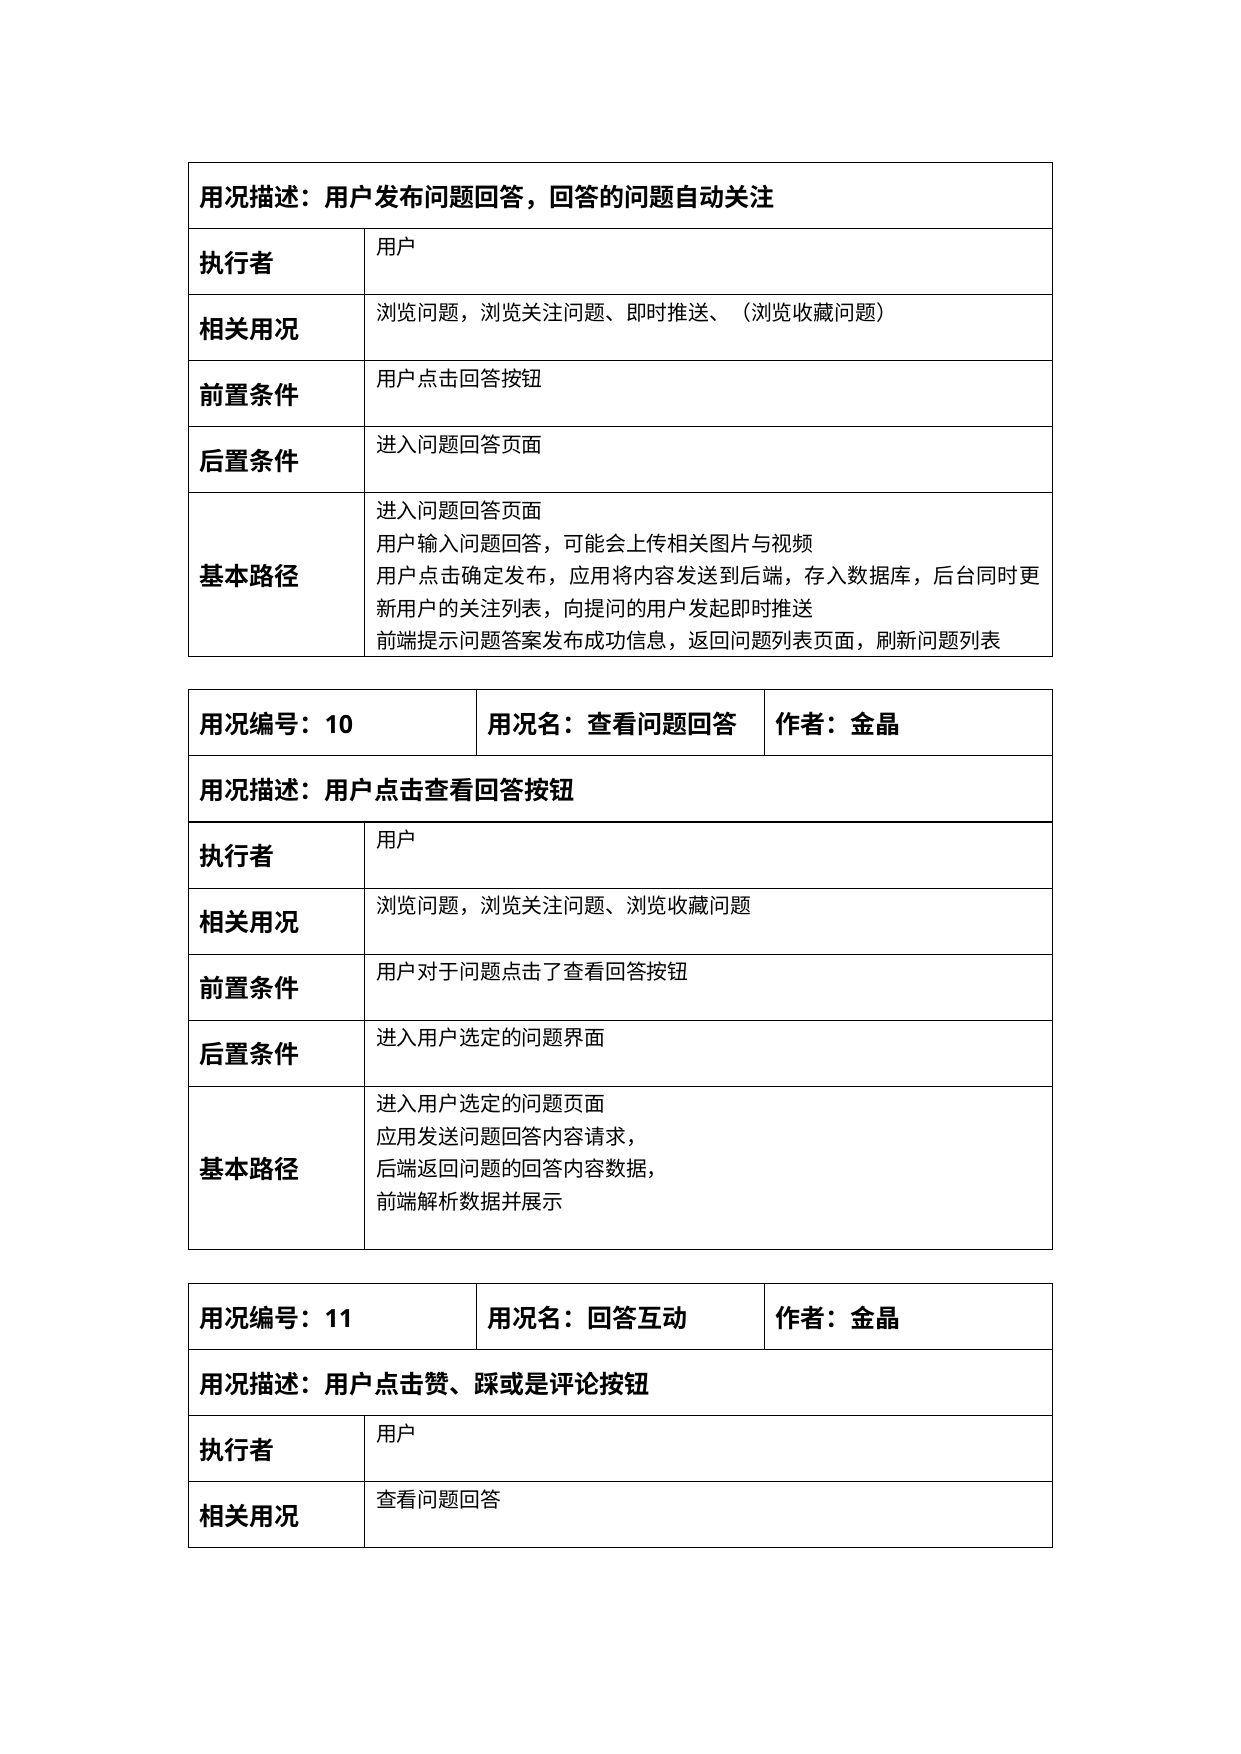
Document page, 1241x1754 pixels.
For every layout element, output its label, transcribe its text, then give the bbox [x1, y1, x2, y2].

table_cell 进入用户选定的问题界面 [365, 1021, 1052, 1086]
table_cell 进入问题回答页面 用户输入问题回答，可能会上传相关图片与视频 用户点击确定发布，应用将内容发送到后端，存入数据库，后台同时更新用户的关注列表，向提问的用户发起即时推送 前端提示问题答案发布成功信息，返回问题列表页面，刷新问题列表 [365, 493, 1052, 656]
table_cell 后置条件 [189, 1021, 364, 1086]
table_cell 执行者 [189, 229, 364, 294]
table_cell 相关用况 [189, 889, 364, 953]
table_header 用况名：回答互动 [477, 1284, 764, 1349]
table_cell 用户对于问题点击了查看回答按钮 [365, 955, 1052, 1019]
table_cell 用户点击回答按钮 [365, 361, 1052, 426]
table_cell 执行者 [189, 823, 364, 887]
table_cell 用况描述：用户点击赞、踩或是评论按钮 [189, 1350, 1052, 1415]
table_cell 用户 [365, 823, 1052, 887]
table_cell 前置条件 [189, 361, 364, 426]
table_header 用况编号：11 [189, 1284, 476, 1349]
table_cell 用况描述：用户发布问题回答，回答的问题自动关注 [189, 163, 1052, 228]
table_header 用况编号：10 [189, 690, 476, 755]
table_cell 基本路径 [189, 493, 364, 656]
table_cell 基本路径 [189, 1087, 364, 1249]
table_cell 后置条件 [189, 427, 364, 492]
table_cell 进入问题回答页面 [365, 427, 1052, 492]
table_cell 查看问题回答 [365, 1482, 1052, 1547]
table_header 作者：金晶 [765, 1284, 1052, 1349]
table_cell 浏览问题，浏览关注问题、即时推送、（浏览收藏问题） [365, 295, 1052, 360]
table_cell 用户 [365, 1416, 1052, 1481]
table_cell 相关用况 [189, 1482, 364, 1547]
table_cell 用户 [365, 229, 1052, 294]
table_cell 进入用户选定的问题页面 应用发送问题回答内容请求， 后端返回问题的回答内容数据， 前端解析数据并展示 [365, 1087, 1052, 1249]
table_cell 执行者 [189, 1416, 364, 1481]
table_header 作者：金晶 [765, 690, 1052, 755]
table_cell 浏览问题，浏览关注问题、浏览收藏问题 [365, 889, 1052, 953]
table_cell 相关用况 [189, 295, 364, 360]
table_cell 前置条件 [189, 955, 364, 1019]
table_header 用况名：查看问题回答 [477, 690, 764, 755]
table_cell 用况描述：用户点击查看回答按钮 [189, 756, 1052, 821]
